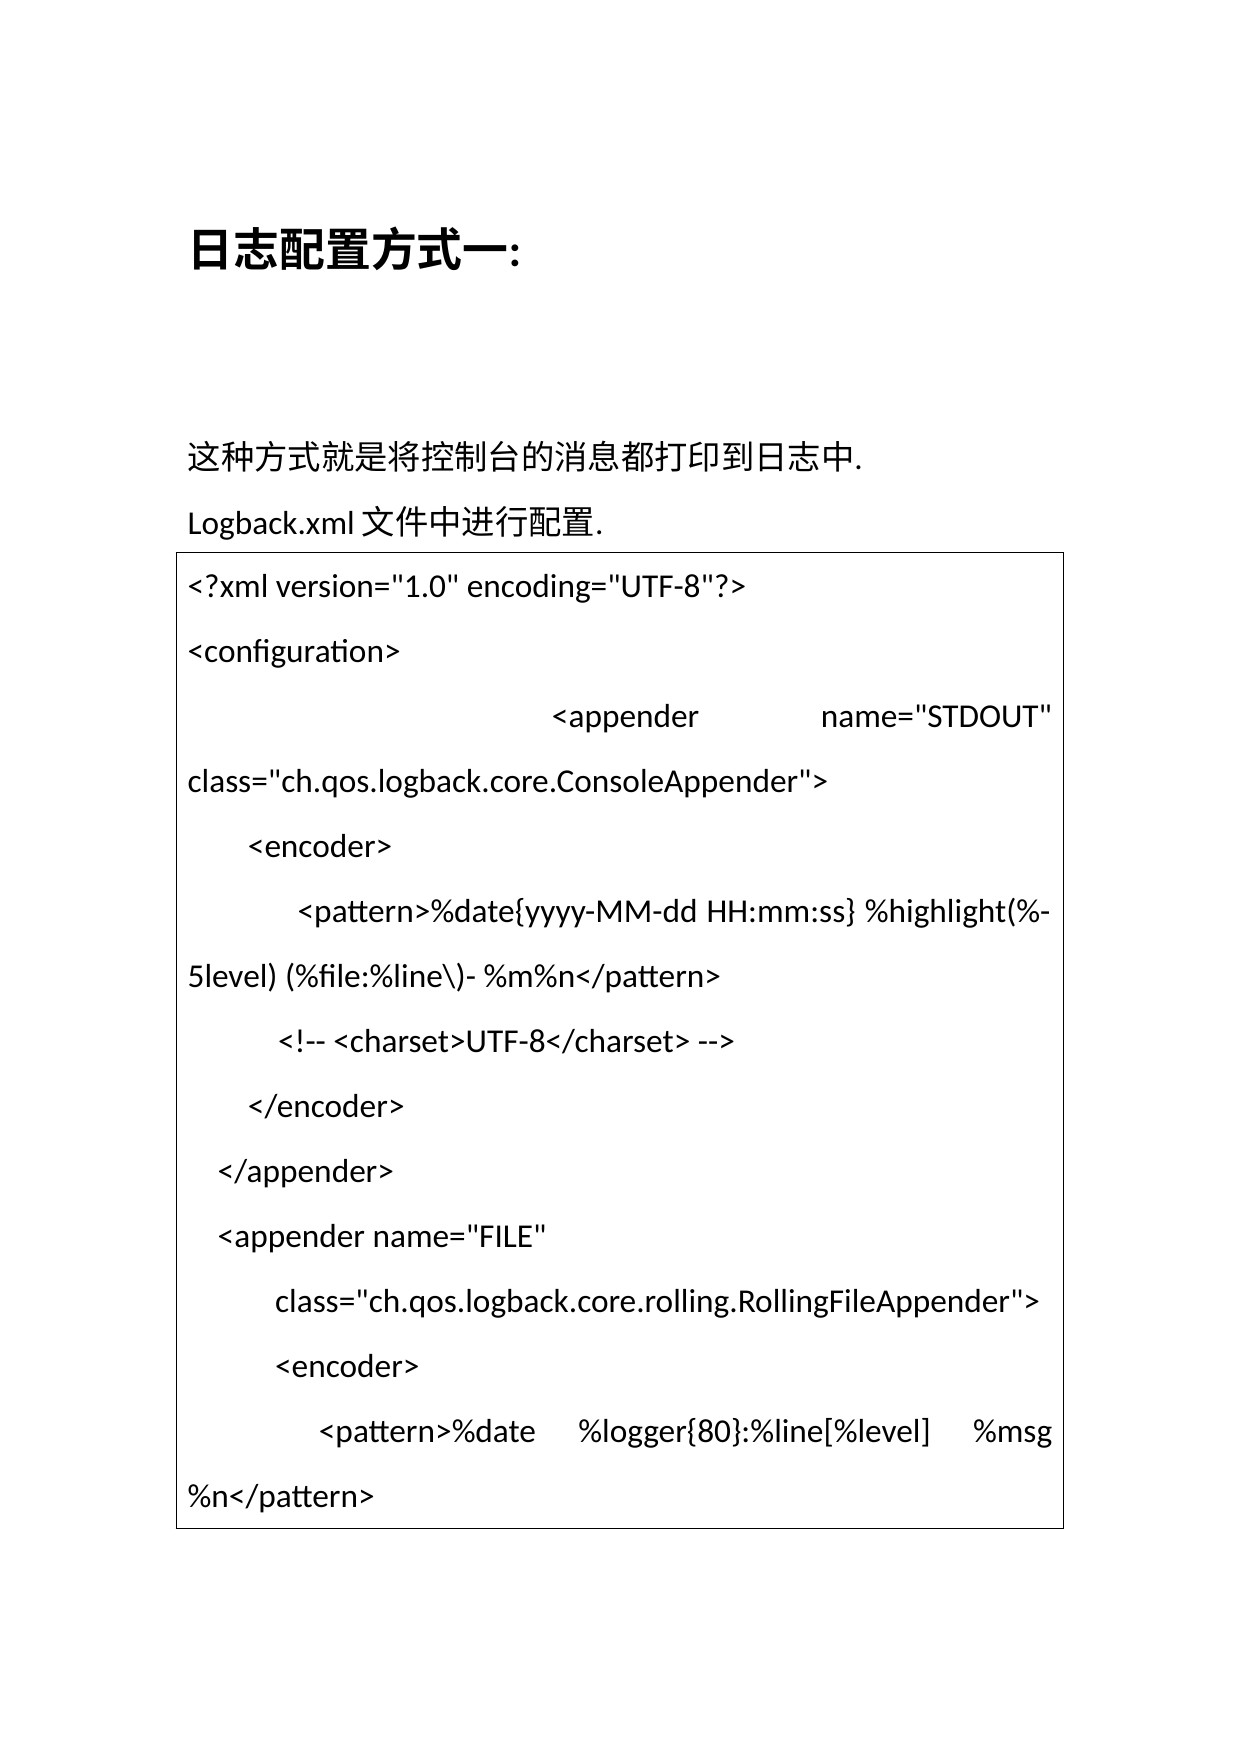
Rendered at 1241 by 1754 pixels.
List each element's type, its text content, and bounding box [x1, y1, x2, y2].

subtitle 日志配置方式一: [187, 197, 1053, 295]
text Logback.xml文件中进行配置. [187, 487, 1053, 552]
text 这种方式就是将控制台的消息都打印到日志中. [187, 422, 1053, 487]
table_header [177, 553, 1063, 1528]
